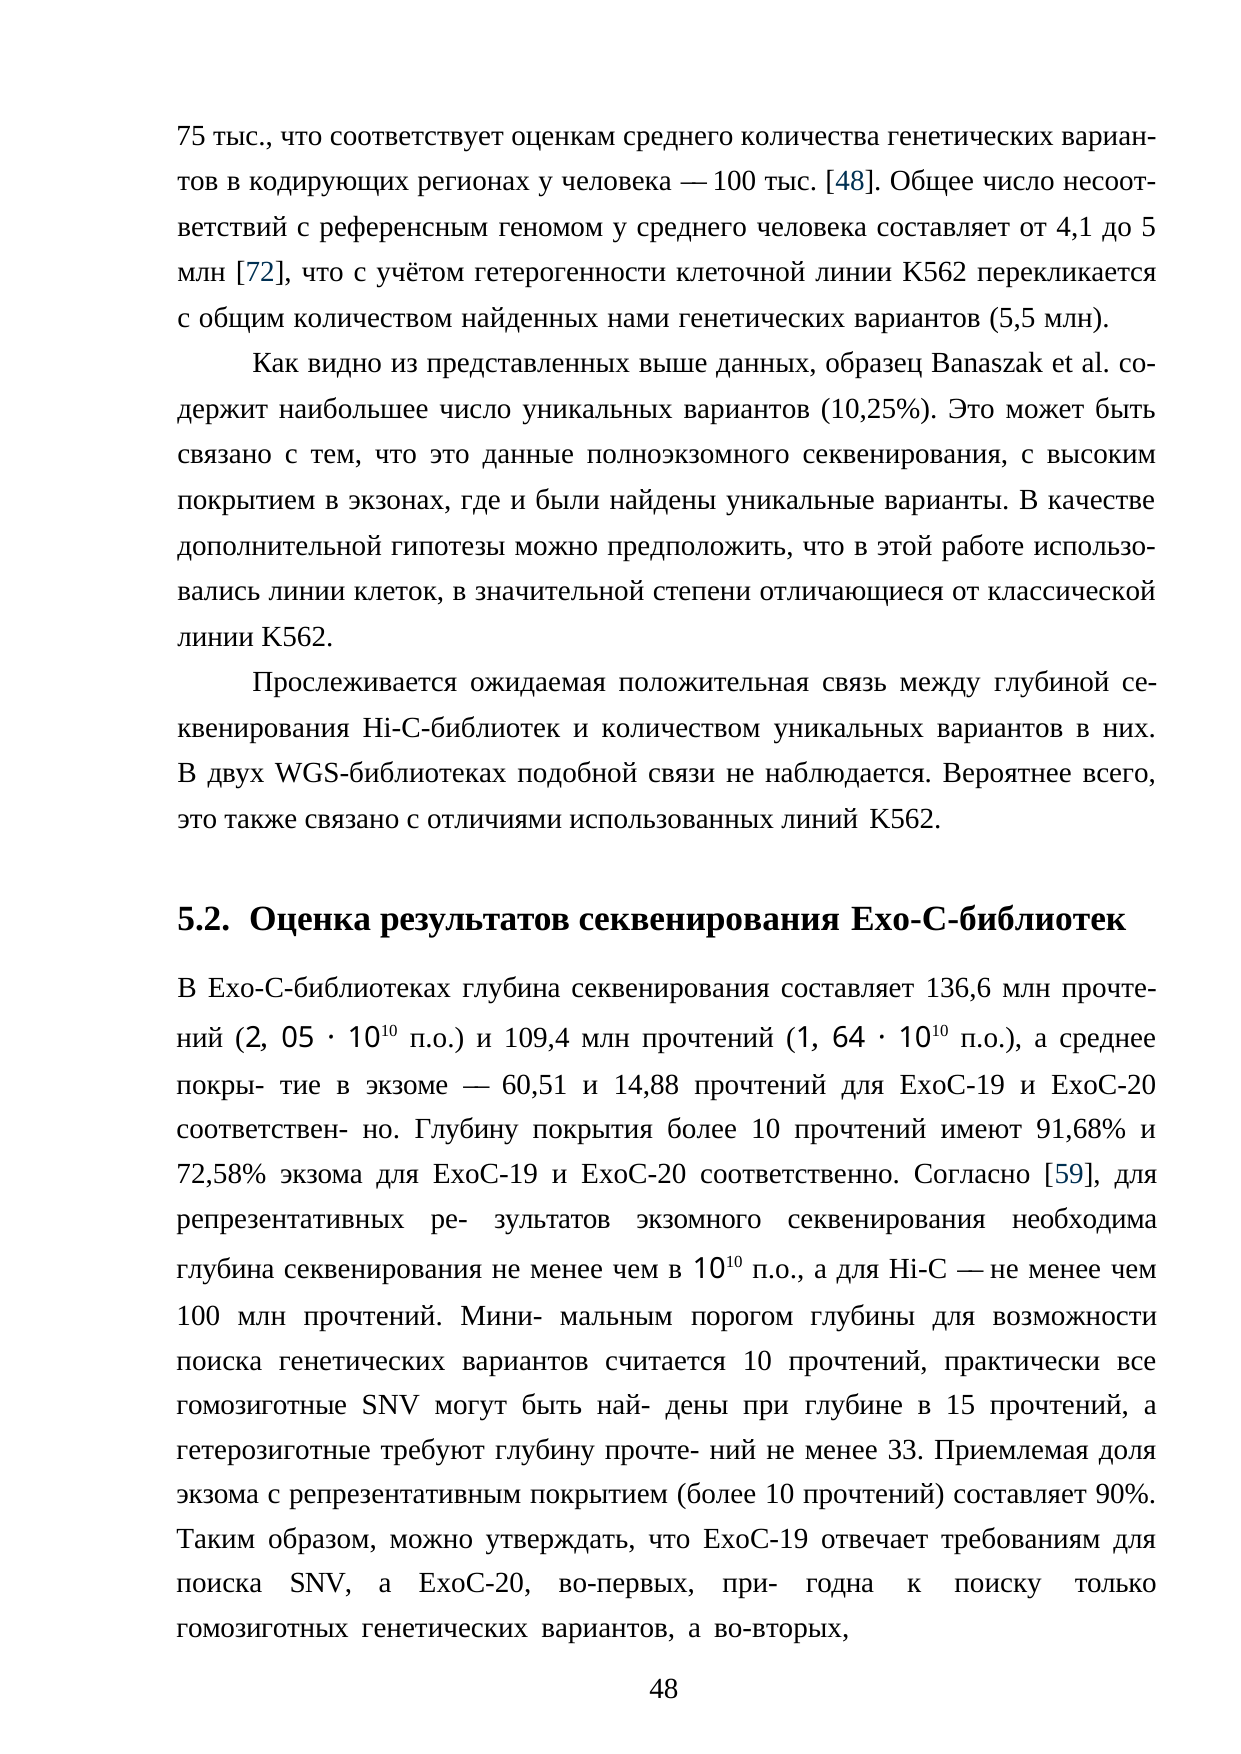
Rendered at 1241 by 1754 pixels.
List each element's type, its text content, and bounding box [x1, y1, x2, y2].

text В Exo-C-библиотеках глубина секвенирования составляет 136,6 млн прочте- ний (2, 05 · 1010 п.о.) и 109,4 млн прочтений (1, 64 · 1010 п.о.), а среднее покры- тие в экзоме –– 60,51 и 14,88 прочтений для ExoC-19 и ExoC-20 соответствен- но. Глубину покрытия более 10 прочтений имеют 91,68% и 72,58% экзома для ExoC-19 и ExoC-20 соответственно. Согласно [59], для репрезентативных ре- зультатов экзомного секвенирования необходима глубина секвенирования не менее чем в 1010 п.о., а для Hi-C –– не менее чем 100 млн прочтений. Мини- мальным порогом глубины для возможности поиска генетических вариантов считается 10 прочтений, практически все гомозиготные SNV могут быть най- дены при глубине в 15 прочтений, а гетерозиготные требуют глубину прочте- ний не менее 33. Приемлемая доля экзома с репрезентативным покрытием (более 10 прочтений) составляет 90%. Таким образом, можно утверждать, что ExoC-19 отвечает требованиям для поиска SNV, а ExoC-20, во-первых, при- годна к поиску только гомозиготных генетических вариантов, а во-вторых, [176, 970, 1157, 1644]
text Прослеживается ожидаемая положительная связь между глубиной се- квенирования Hi-C-библиотек и количеством уникальных вариантов в них. В двух WGS-библиотеках подобной связи не наблюдается. Вероятнее всего, это также связано с отличиями использованных линий K562. [177, 664, 1157, 834]
text 75 тыс., что соответствует оценкам среднего количества генетических вариан- тов в кодирующих регионах у человека –– 100 тыс. [48]. Общее число несоот- ветствий с референсным геномом у среднего человека составляет от 4,1 до 5 млн [72], что с учётом гетерогенности клеточной линии K562 перекликается с общим количеством найденных нами генетических вариантов (5,5 млн). [176, 118, 1157, 334]
subtitle Оценка результатов секвенирования Exo-C-библиотек [177, 897, 1240, 938]
text Как видно из представленных выше данных, образец Banaszak et al. со- держит наибольшее число уникальных вариантов (10,25%). Это может быть связано с тем, что это данные полноэкзомного секвенирования, с высоким покрытием в экзонах, где и были найдены уникальные варианты. В качестве дополнительной гипотезы можно предположить, что в этой работе использо- вались линии клеток, в значительной степени отличающиеся от классической линии K562. [177, 346, 1157, 652]
